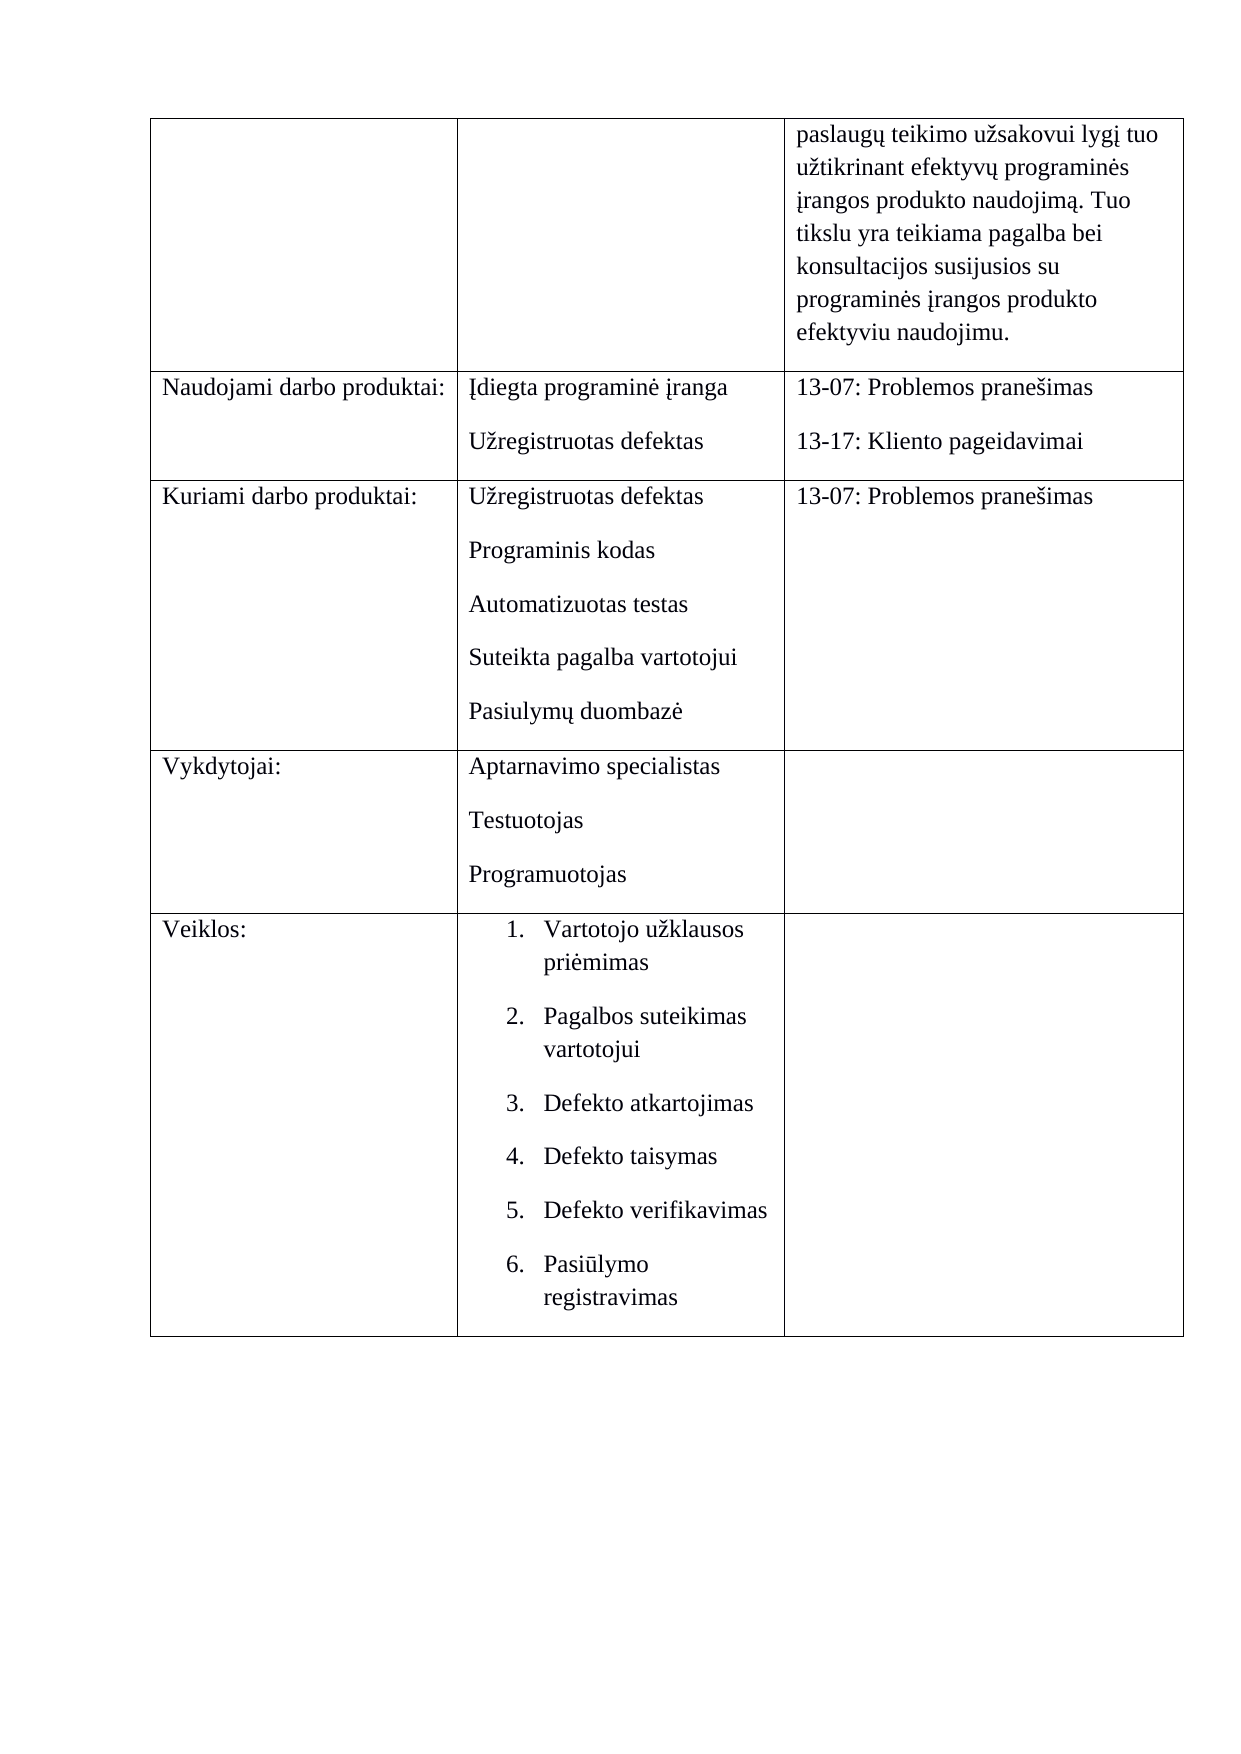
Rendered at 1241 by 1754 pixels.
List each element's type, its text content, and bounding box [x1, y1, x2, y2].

table_cell Aptarnavimo specialistas Testuotojas Programuotojas [458, 751, 784, 913]
table_cell Vykdytojai: [151, 751, 457, 913]
table_cell Veiklos: [151, 914, 457, 1336]
table_cell Naudojami darbo produktai: [151, 372, 457, 480]
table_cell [785, 119, 1183, 371]
table_cell [785, 914, 1183, 1336]
table_cell Vartotojo užklausos priėmimas Pagalbos suteikimas vartotojui Defekto atkartojimas Defekto taisymas Defekto verifikavimas Pasiūlymo registravimas [458, 914, 784, 1336]
table_cell 13-07: Problemos pranešimas 13-17: Kliento pageidavimai [785, 372, 1183, 480]
table_cell 13-07: Problemos pranešimas [785, 481, 1183, 750]
table_cell Kuriami darbo produktai: [151, 481, 457, 750]
table_cell [785, 751, 1183, 913]
table_cell Užregistruotas defektas Programinis kodas Automatizuotas testas Suteikta pagalba vartotojui Pasiulymų duombazė [458, 481, 784, 750]
table_cell Įdiegta programinė įranga Užregistruotas defektas [458, 372, 784, 480]
